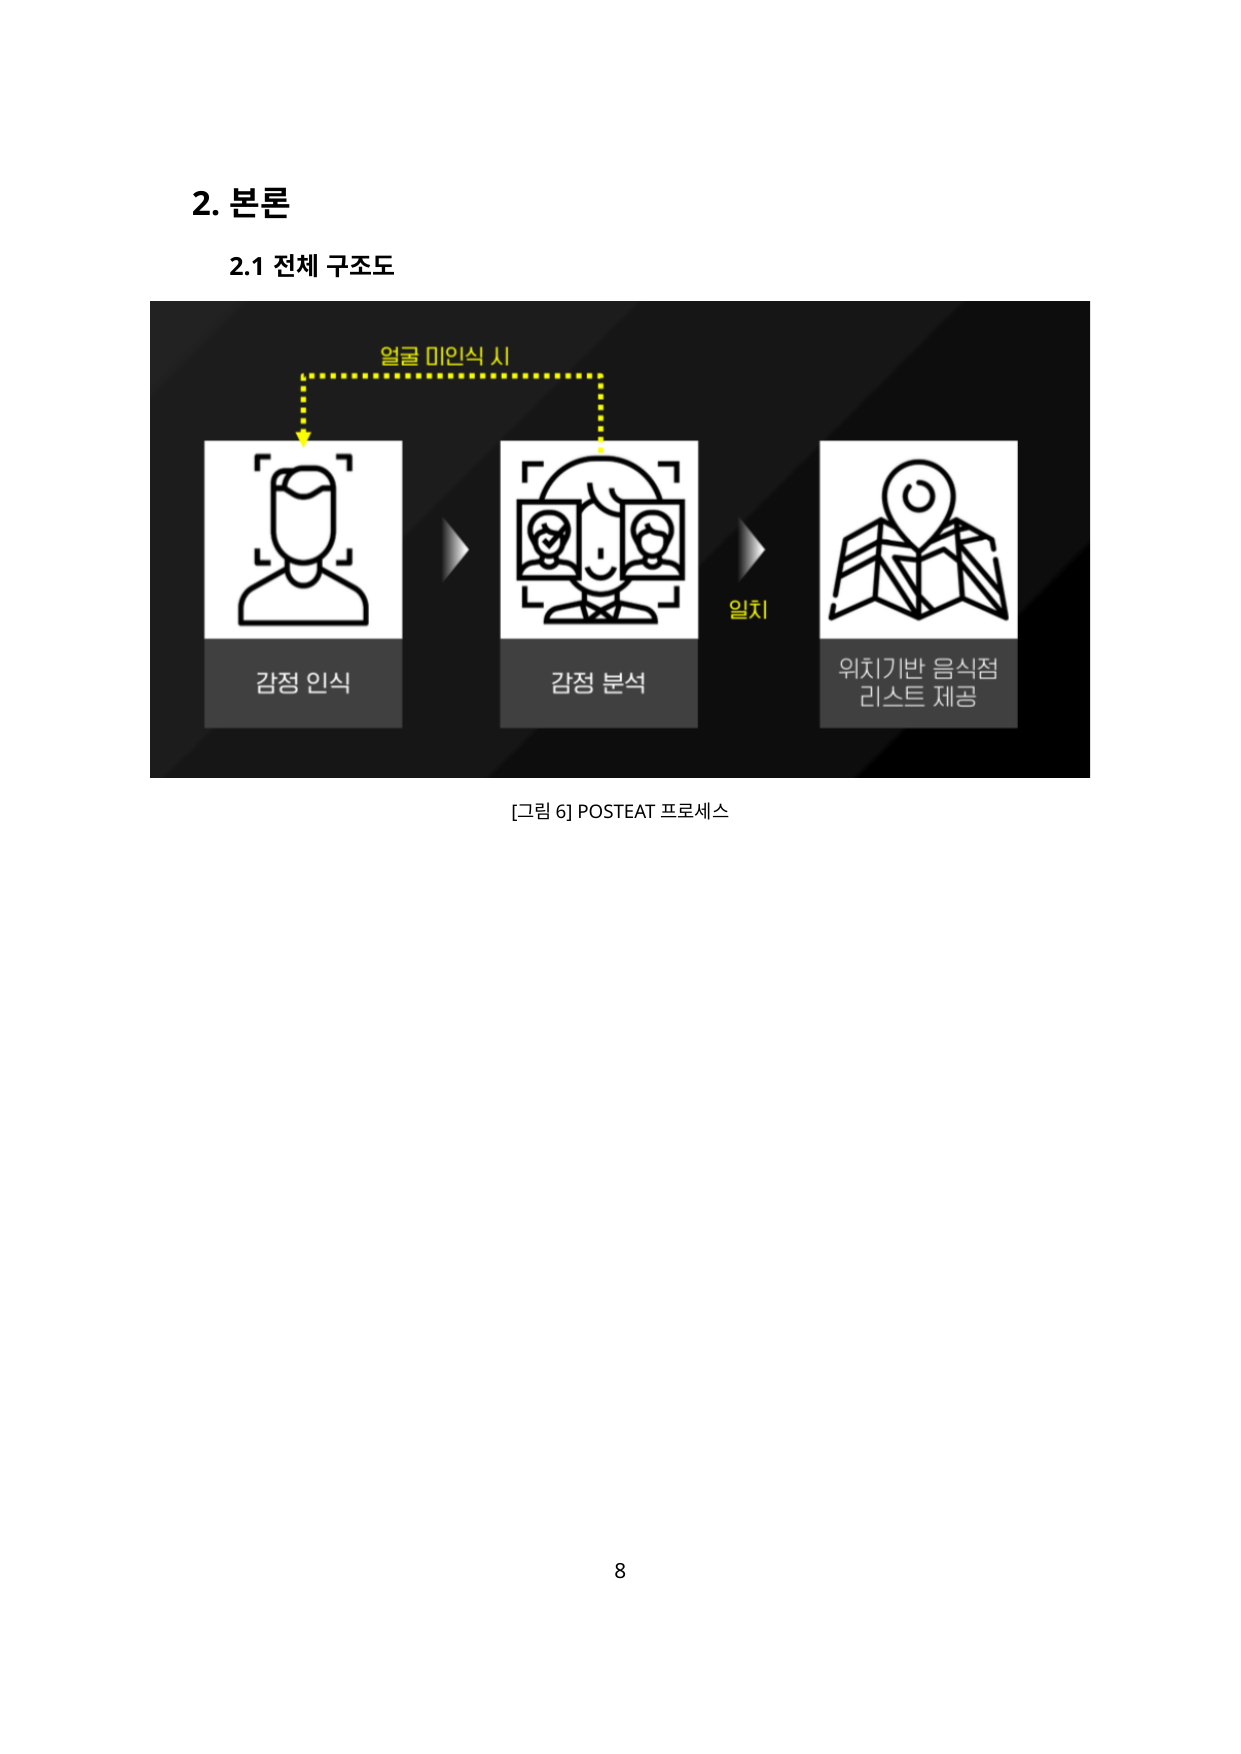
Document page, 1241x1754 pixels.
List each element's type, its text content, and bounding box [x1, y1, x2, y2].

subtitle 전체 구조도 [229, 246, 1090, 282]
text [그림6] POSTEAT 프로세스 [150, 796, 1090, 824]
subtitle 본론 [192, 177, 1090, 226]
picture [150, 301, 1091, 778]
